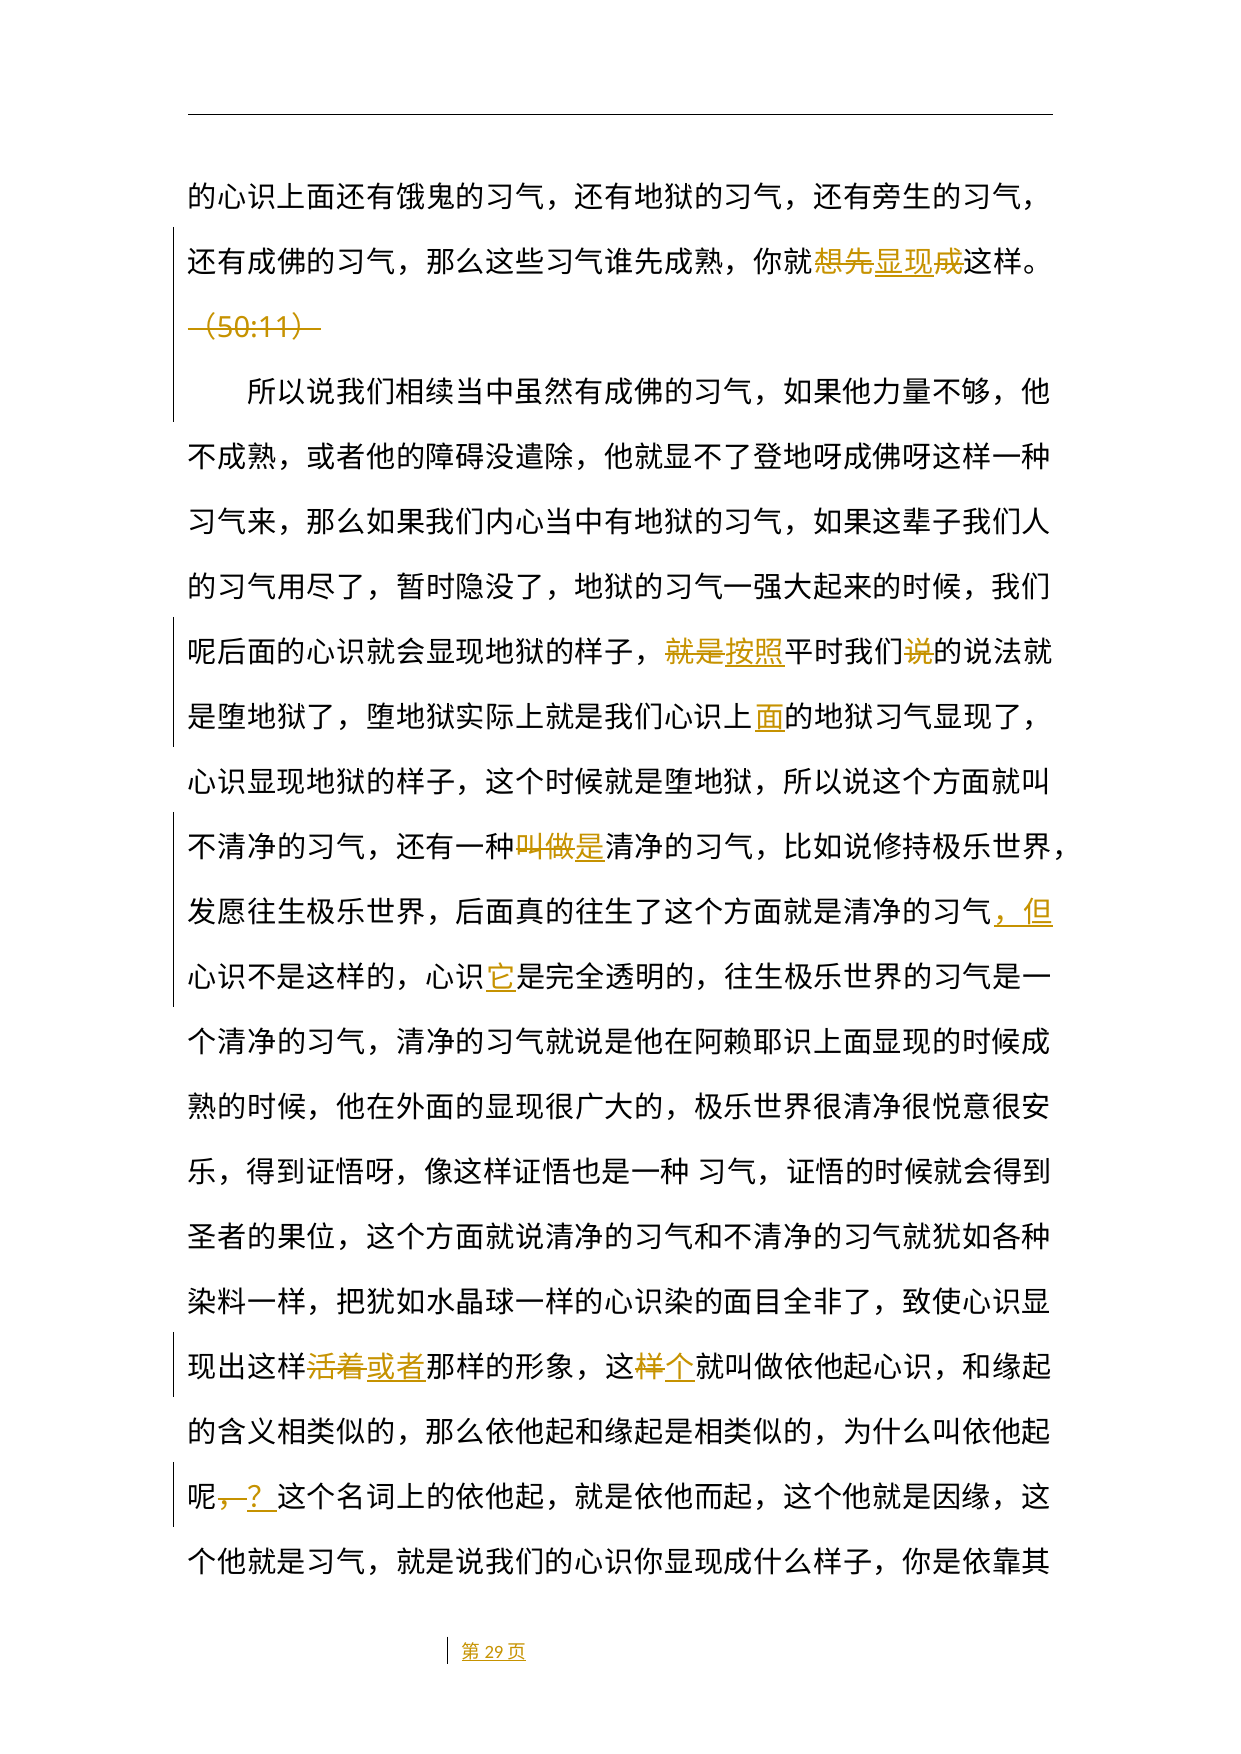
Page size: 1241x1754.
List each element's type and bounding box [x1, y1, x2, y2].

text [187, 162, 1053, 357]
text [187, 357, 1053, 1592]
